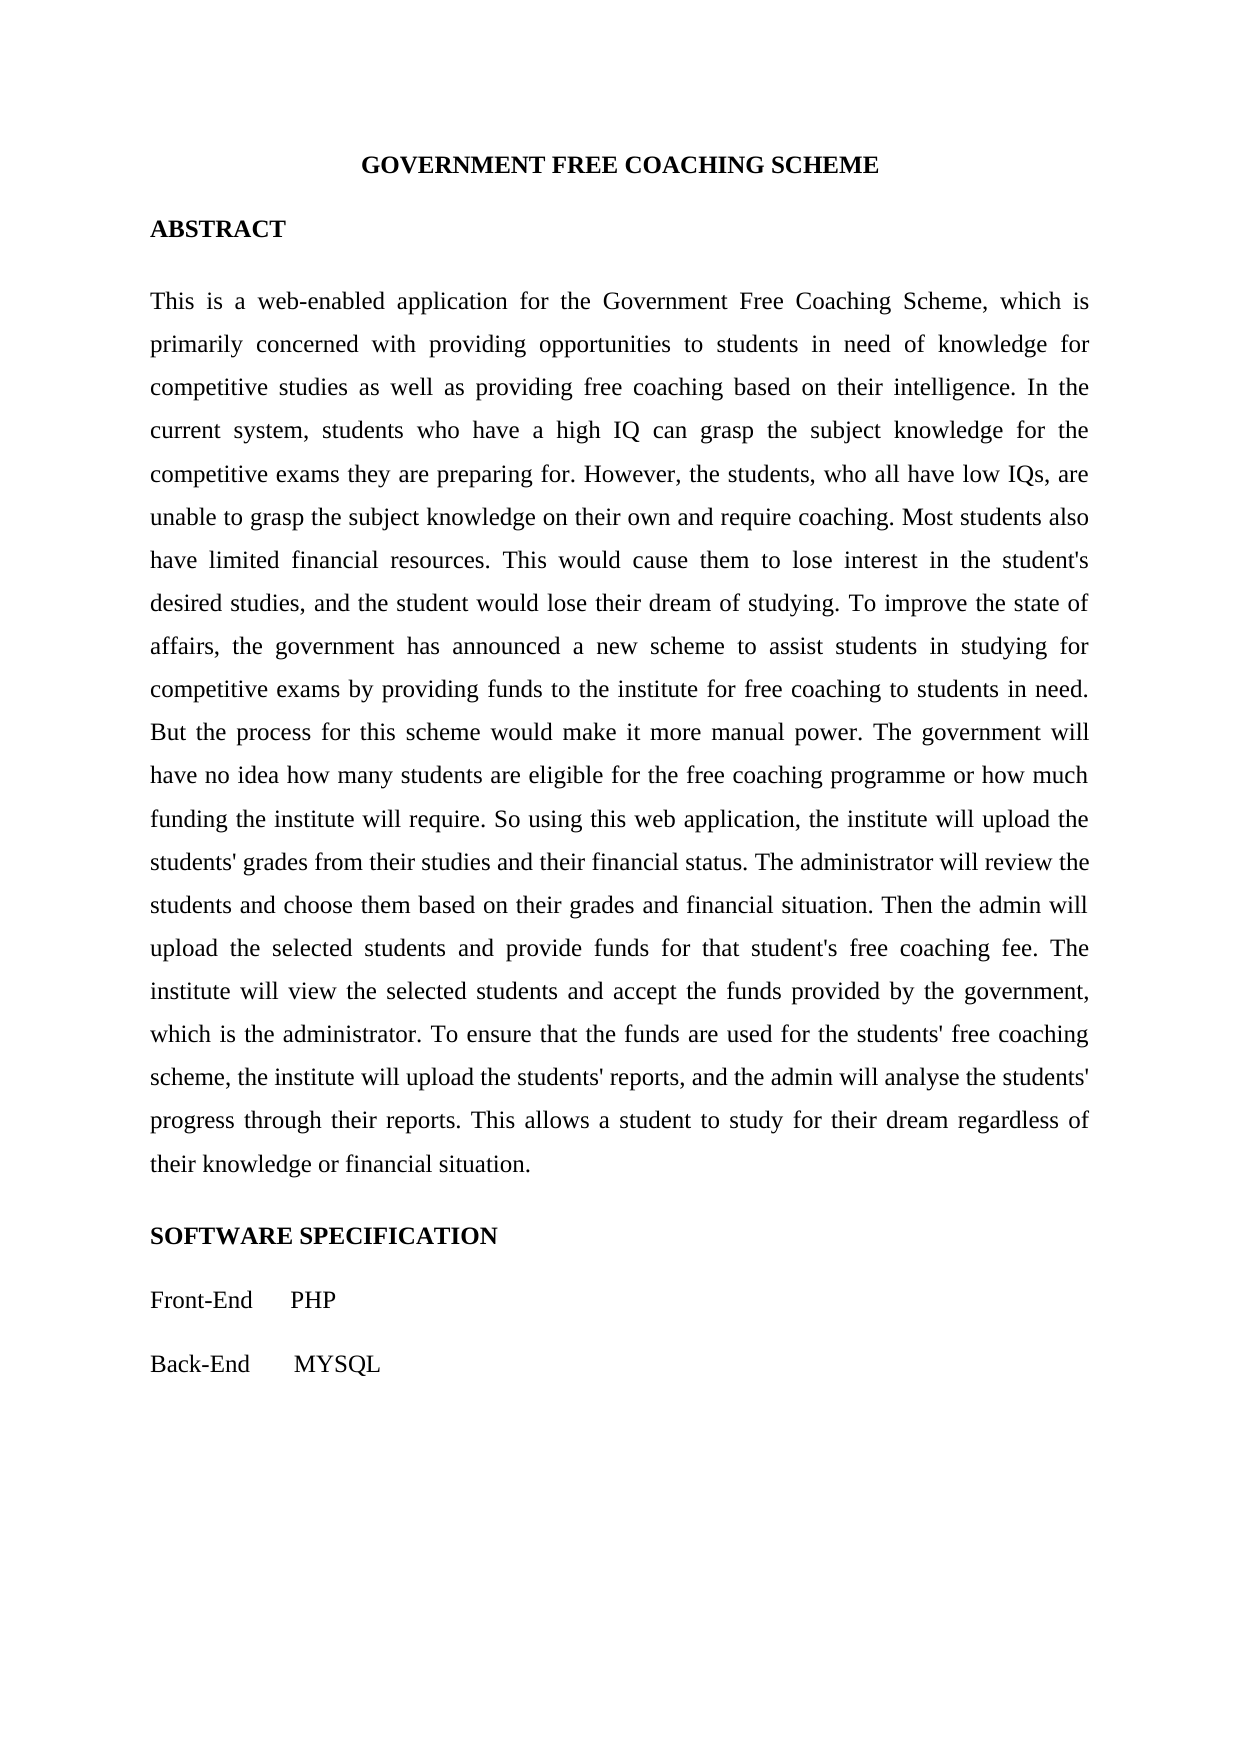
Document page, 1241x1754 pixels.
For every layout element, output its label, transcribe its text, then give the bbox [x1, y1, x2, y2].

text Front-End PHP [150, 1285, 1090, 1314]
text SOFTWARE SPECIFICATION [150, 1221, 1090, 1250]
text This is a web-enabled application for the Government Free Coaching Scheme, which is primarily concerned with providing opportunities to students in need of knowledge for competitive studies as well as providing free coaching based on their intelligence. In the current system, students who have a high IQ can grasp the subject knowledge for the competitive exams they are preparing for. However, the students, who all have low IQs, are unable to grasp the subject knowledge on their own and require coaching. Most students also have limited financial resources. This would cause them to lose interest in the student's desired studies, and the student would lose their dream of studying. To improve the state of affairs, the government has announced a new scheme to assist students in studying for competitive exams by providing funds to the institute for free coaching to students in need. But the process for this scheme would make it more manual power. The government will have no idea how many students are eligible for the free coaching programme or how much funding the institute will require. So using this web application, the institute will upload the students' grades from their studies and their financial status. The administrator will review the students and choose them based on their grades and financial situation. Then the admin will upload the selected students and provide funds for that student's free coaching fee. The institute will view the selected students and accept the funds provided by the government, which is the administrator. To ensure that the funds are used for the students' free coaching scheme, the institute will upload the students' reports, and the admin will analyse the students' progress through their reports. This allows a student to study for their dream regardless of their knowledge or financial situation. [150, 286, 1090, 1177]
text Back-End MYSQL [150, 1349, 1090, 1378]
text GOVERNMENT FREE COACHING SCHEME [150, 150, 1090, 179]
text ABSTRACT [150, 214, 1090, 243]
